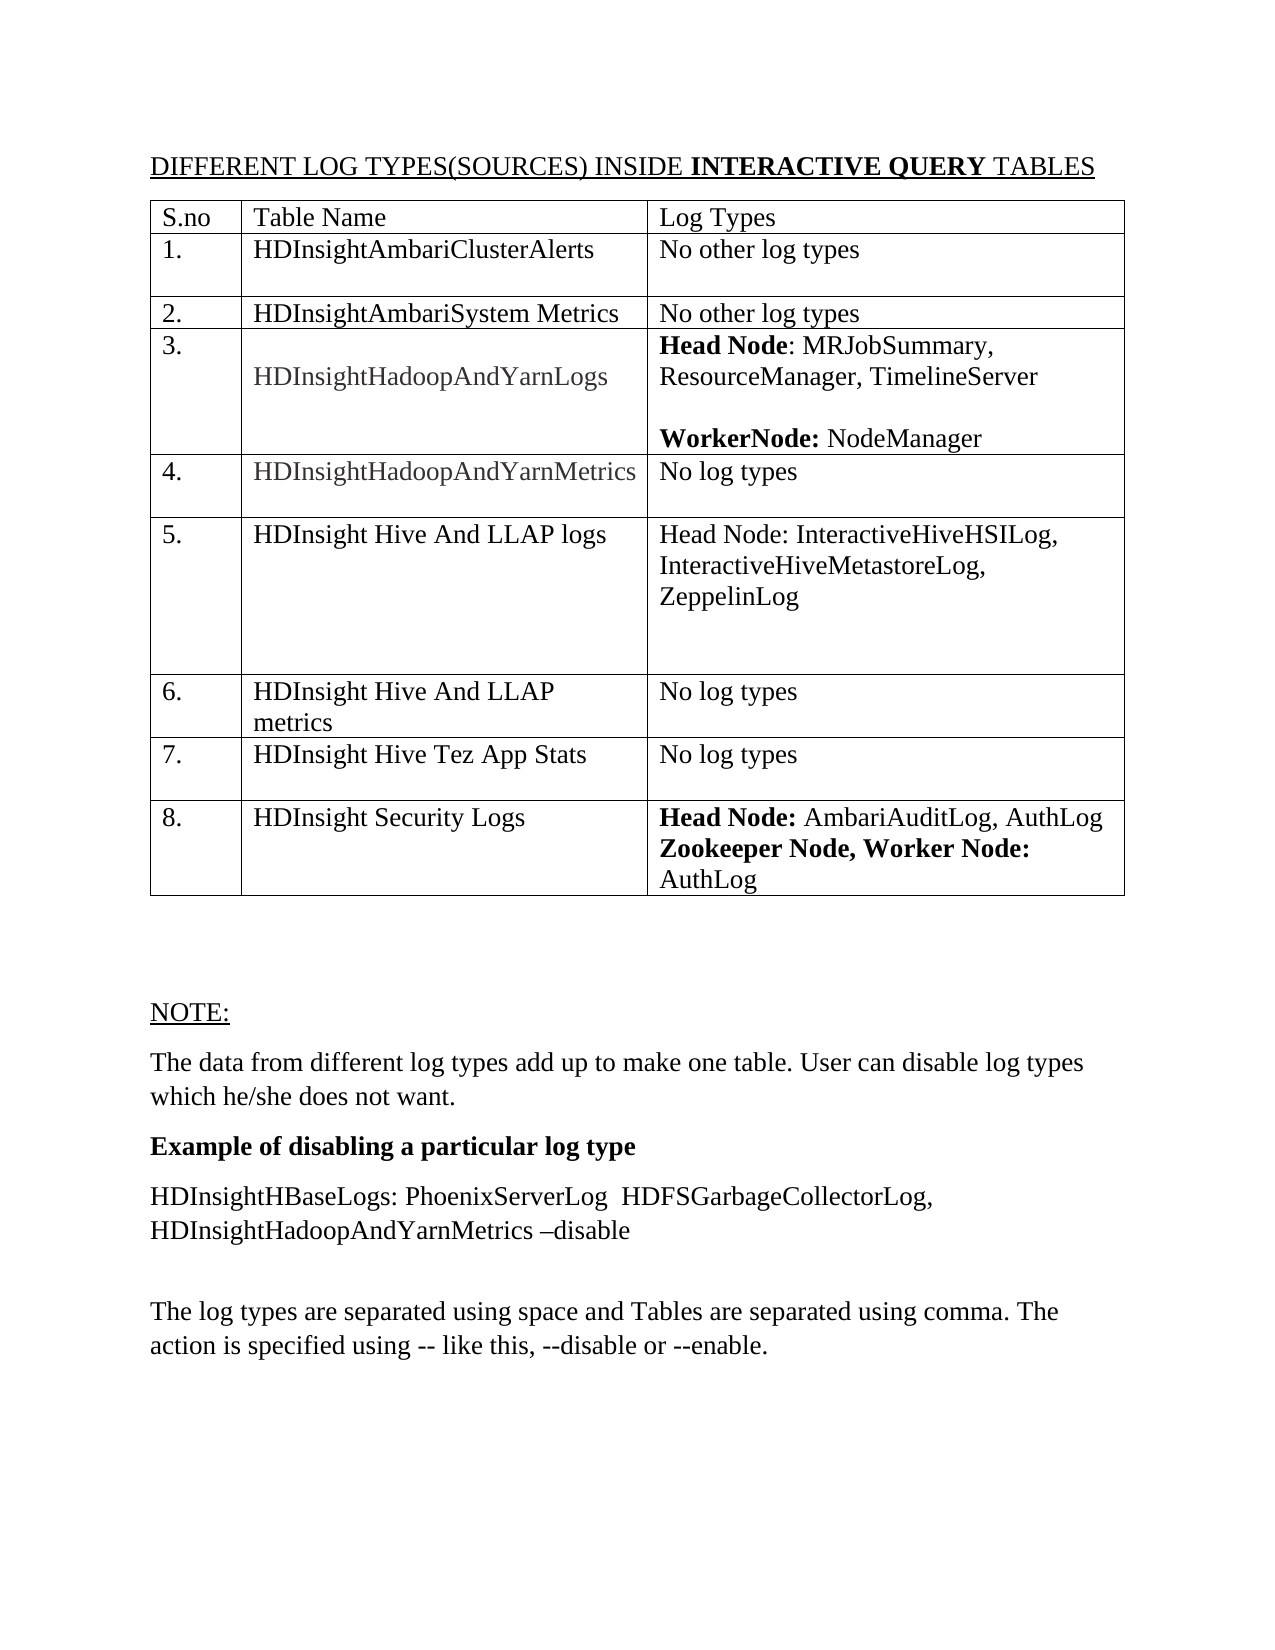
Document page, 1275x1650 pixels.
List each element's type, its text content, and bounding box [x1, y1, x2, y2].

table_cell 8. [151, 801, 241, 895]
text NOTE: [150, 996, 1125, 1027]
table_cell HDInsightHadoopAndYarnLogs [242, 329, 647, 453]
text HDInsightHBaseLogs: PhoenixServerLog HDFSGarbageCollectorLog, HDInsightHadoopAndYarnMetrics –disable [150, 1180, 1125, 1245]
table_cell Head Node: MRJobSummary, ResourceManager, TimelineServer WorkerNode: NodeManager [648, 329, 1124, 453]
text Example of disabling a particular log type [150, 1130, 1125, 1161]
table_cell 4. [151, 455, 241, 517]
table_header Log Types [648, 201, 1124, 232]
table_cell No other log types [648, 234, 1124, 296]
table_header Table Name [242, 201, 647, 232]
table_cell HDInsight Hive And LLAP metrics [242, 675, 647, 737]
table_cell 5. [151, 518, 241, 674]
table_cell HDInsight Security Logs [242, 801, 647, 895]
table_cell HDInsight Hive Tez App Stats [242, 738, 647, 800]
table_cell No log types [648, 455, 1124, 517]
table_cell HDInsight Hive And LLAP logs [242, 518, 647, 674]
table_header S.no [151, 201, 241, 232]
table_cell 1. [151, 234, 241, 296]
text DIFFERENT LOG TYPES(SOURCES) INSIDE INTERACTIVE QUERY TABLES [150, 150, 1125, 181]
table_cell HDInsightHadoopAndYarnMetrics [242, 455, 647, 517]
table_cell No other log types [648, 297, 1124, 328]
table_cell 2. [151, 297, 241, 328]
text The log types are separated using space and Tables are separated using comma. The action is specified using -- like this, --disable or --enable. [150, 1295, 1125, 1360]
table_cell Head Node: InteractiveHiveHSILog, InteractiveHiveMetastoreLog, ZeppelinLog [648, 518, 1124, 674]
table_cell 3. [151, 329, 241, 453]
table_cell Head Node: AmbariAuditLog, AuthLog Zookeeper Node, Worker Node: AuthLog [648, 801, 1124, 895]
table_cell HDInsightAmbariClusterAlerts [242, 234, 647, 296]
table_cell 6. [151, 675, 241, 737]
table_cell 7. [151, 738, 241, 800]
table_cell HDInsightAmbariSystem Metrics [242, 297, 647, 328]
table_cell No log types [648, 675, 1124, 737]
text The data from different log types add up to make one table. User can disable log types which he/she does not want. [150, 1046, 1125, 1111]
table_cell No log types [648, 738, 1124, 800]
